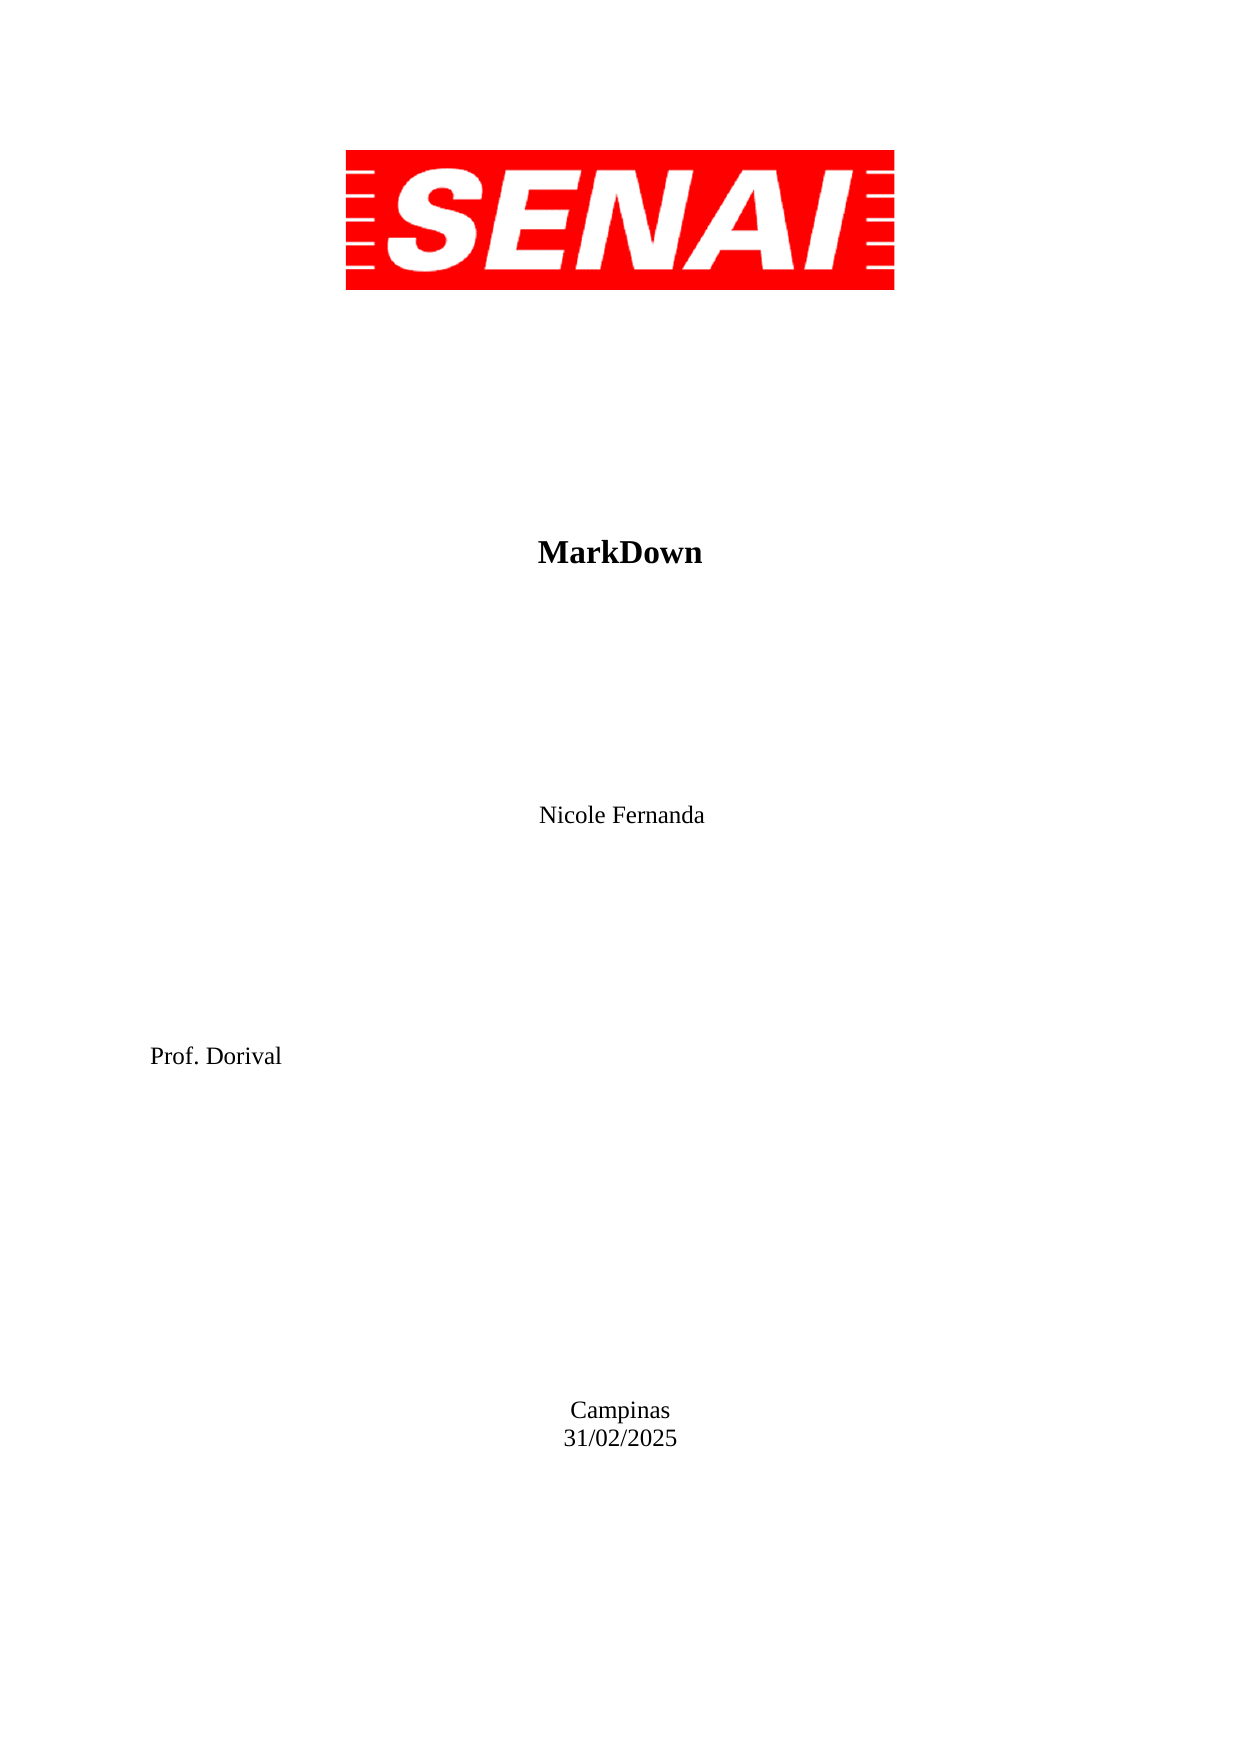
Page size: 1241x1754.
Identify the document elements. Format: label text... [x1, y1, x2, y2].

text Prof. Dorival [150, 1041, 1090, 1070]
text MarkDown [150, 532, 1090, 570]
text 31/02/2025 [150, 1423, 1090, 1452]
text Campinas [150, 1395, 1090, 1423]
picture [345, 150, 895, 290]
text Nicole Fernanda [150, 800, 1090, 829]
